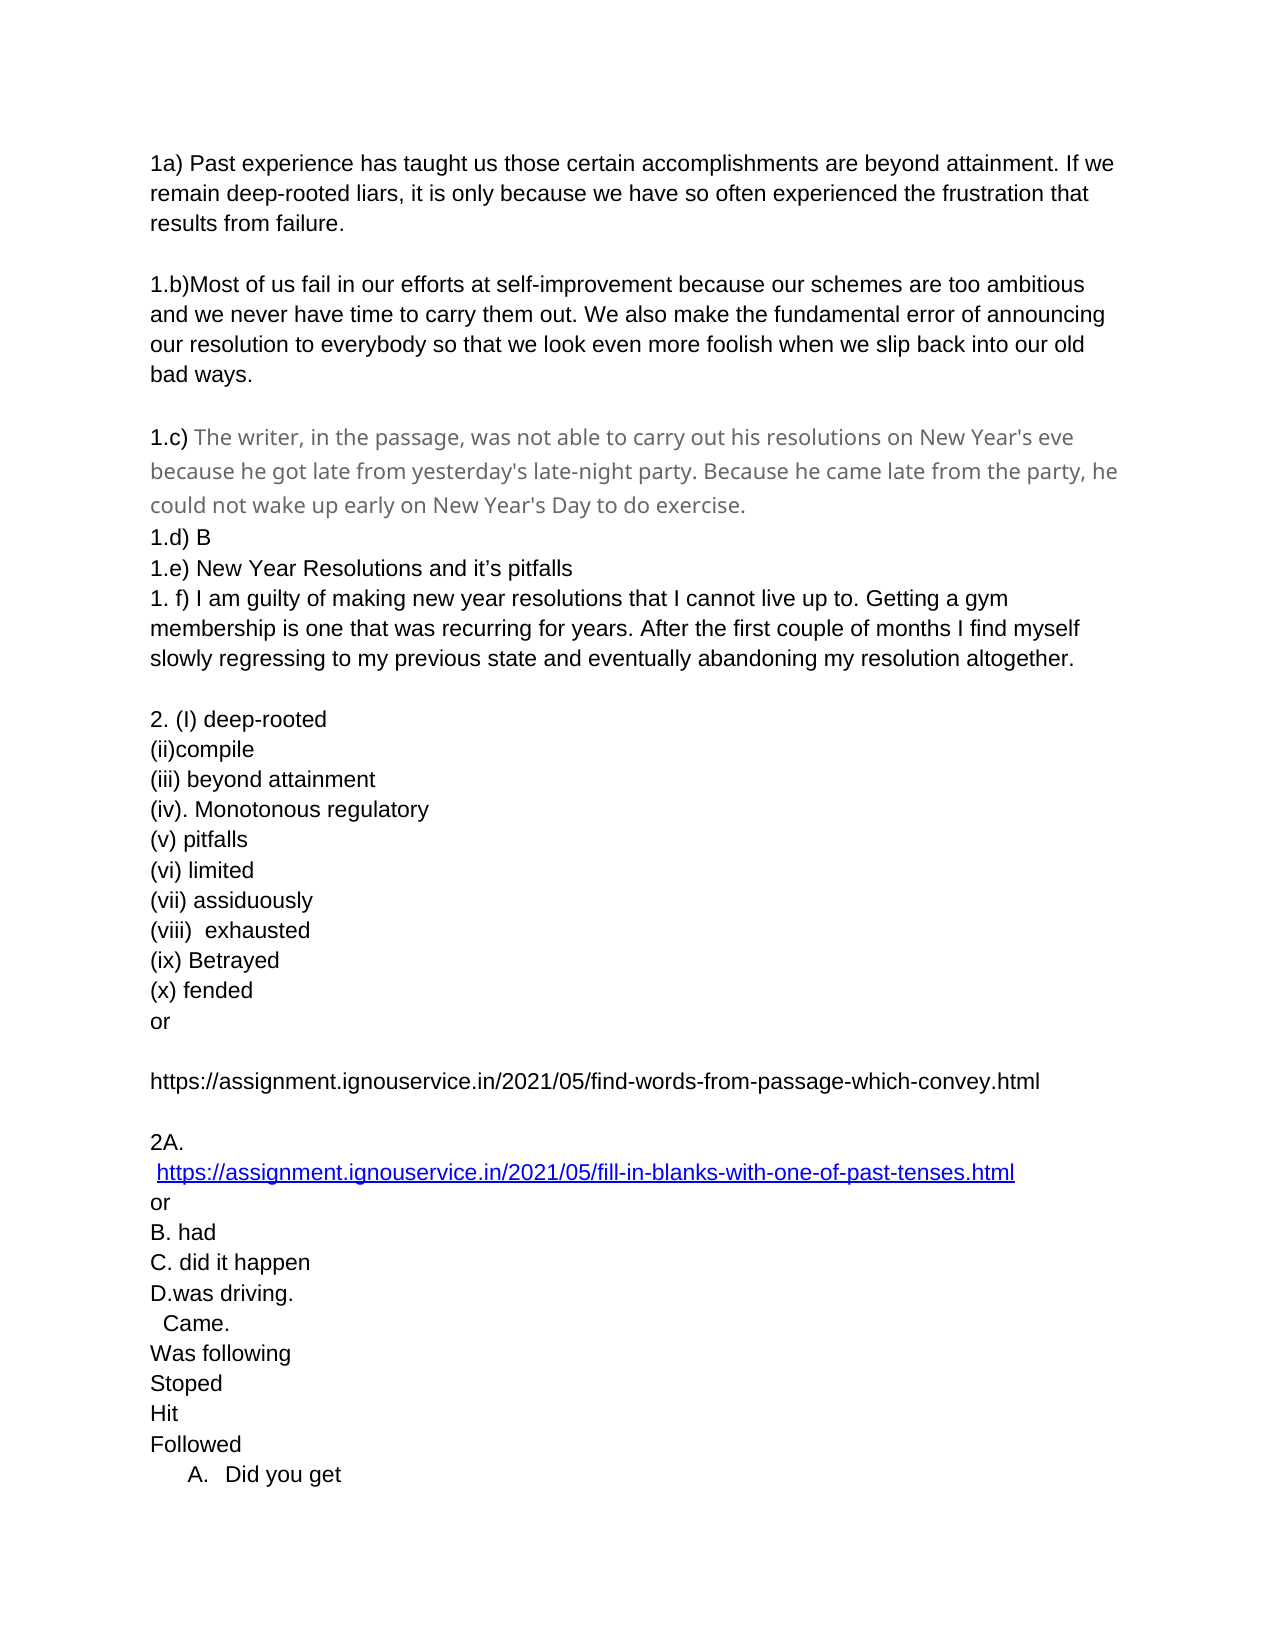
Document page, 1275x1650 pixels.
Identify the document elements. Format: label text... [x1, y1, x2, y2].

text (x) fended [150, 977, 1125, 1004]
text Followed [150, 1431, 1125, 1457]
text Hit [150, 1400, 1125, 1427]
text B. had [150, 1219, 1125, 1246]
text 1.c) The writer, in the passage, was not able to carry out his resolutions on New Year's eve because he got late from yesterday's late-night party. Because he came late from the party, he could not wake up early on New Year's Day to do exercise. [150, 422, 1125, 520]
text (vi) limited [150, 857, 1125, 883]
text 2A. [150, 1128, 1125, 1155]
text Came. [150, 1310, 1125, 1336]
text 1. f) I am guilty of making new year resolutions that I cannot live up to. Getting a gym membership is one that was recurring for years. After the first couple of months I find myself slowly regressing to my previous state and eventually abandoning my resolution altogether. [150, 585, 1125, 672]
text or [150, 1189, 1125, 1215]
text Stoped [150, 1370, 1125, 1397]
text 1.e) New Year Resolutions and it’s pitfalls [150, 554, 1125, 581]
text 1a) Past experience has taught us those certain accomplishments are beyond attainment. If we remain deep-rooted liars, it is only because we have so often experienced the frustration that results from failure. [150, 150, 1125, 237]
text (iii) beyond attainment [150, 766, 1125, 792]
text https://assignment.ignouservice.in/2021/05/find-words-from-passage-which-convey.html [150, 1068, 1125, 1094]
text (iv). Monotonous regulatory [150, 796, 1125, 823]
text (ii)compile [150, 736, 1125, 762]
text C. did it happen [150, 1249, 1125, 1276]
text (vii) assiduously [150, 887, 1125, 913]
text 2. (I) deep-rooted [150, 706, 1125, 732]
text Was following [150, 1340, 1125, 1366]
text 1.d) B [150, 524, 1125, 551]
text 1.b)Most of us fail in our efforts at self-improvement because our schemes are too ambitious and we never have time to carry them out. We also make the fundamental error of announcing our resolution to everybody so that we look even more foolish when we slip back into our old bad ways. [150, 271, 1125, 388]
text (ix) Betrayed [150, 947, 1125, 974]
list Did you get [187, 1461, 1125, 1487]
text https://assignment.ignouservice.in/2021/05/fill-in-blanks-with-one-of-past-tenses.html [150, 1159, 1125, 1185]
text D.was driving. [150, 1279, 1125, 1306]
text (v) pitfalls [150, 826, 1125, 853]
text (viii) exhausted [150, 917, 1125, 943]
text or [150, 1008, 1125, 1034]
